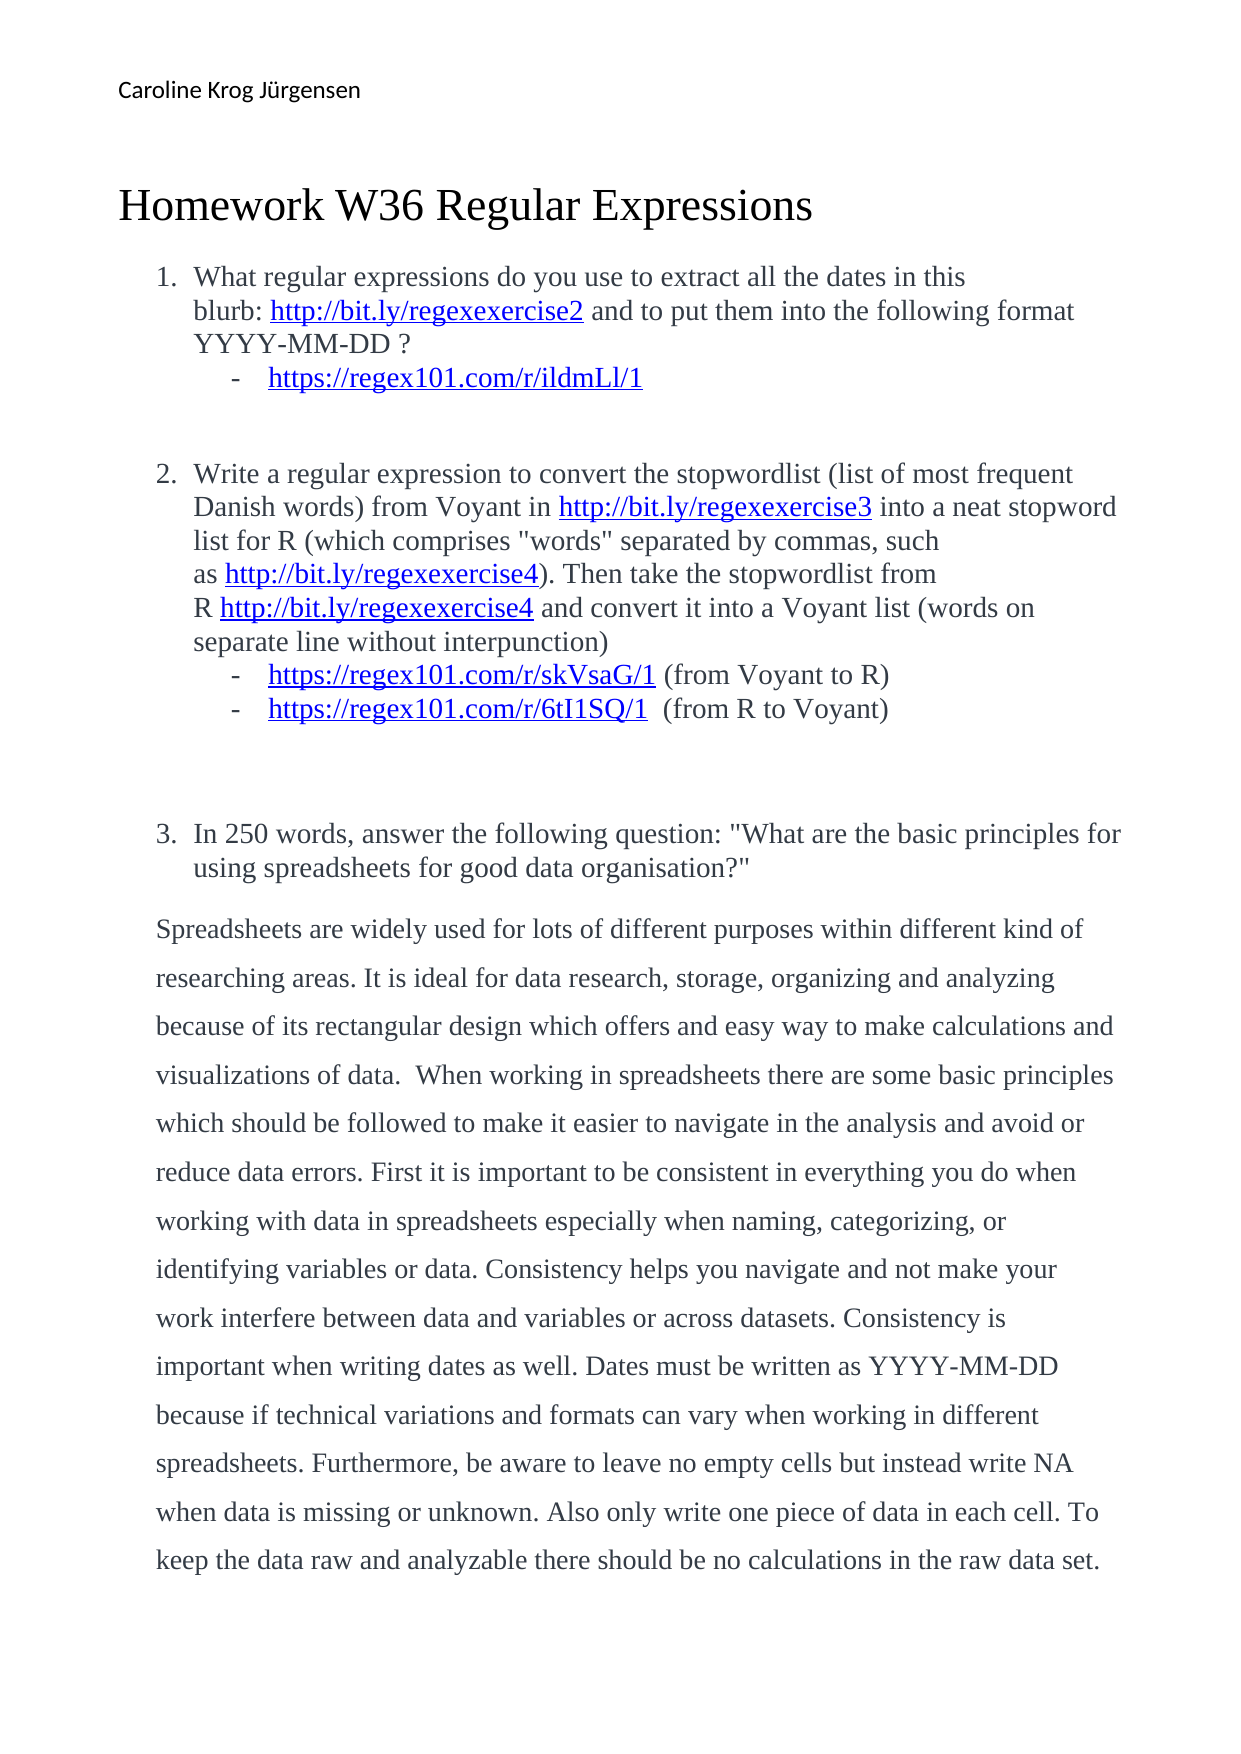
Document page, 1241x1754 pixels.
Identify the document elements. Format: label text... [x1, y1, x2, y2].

list What regular expressions do you use to extract all the dates in this blurb: http://bit.ly/regexexercise2 and to put them into the following format YYYY-MM-DD ? [156, 259, 1122, 360]
list https://regex101.com/r/skVsaG/1 (from Voyant to R) [231, 657, 1122, 691]
list https://regex101.com/r/ildmLl/1 [231, 360, 1122, 393]
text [156, 912, 1122, 1576]
text Homework W36 Regular Expressions [118, 177, 1122, 230]
list Write a regular expression to convert the stopwordlist (list of most frequent Danish words) from Voyant in http://bit.ly/regexexercise3 into a neat stopword list for R (which comprises "words" separated by commas, such as http://bit.ly/regexexercise4). Then take the stopwordlist from R http://bit.ly/regexexercise4 and convert it into a Voyant list (words on separate line without interpunction) [156, 456, 1122, 657]
list https://regex101.com/r/6tI1SQ/1 (from R to Voyant) [231, 691, 1122, 724]
list In 250 words, answer the following question: "What are the basic principles for using spreadsheets for good data organisation?" [156, 816, 1122, 883]
